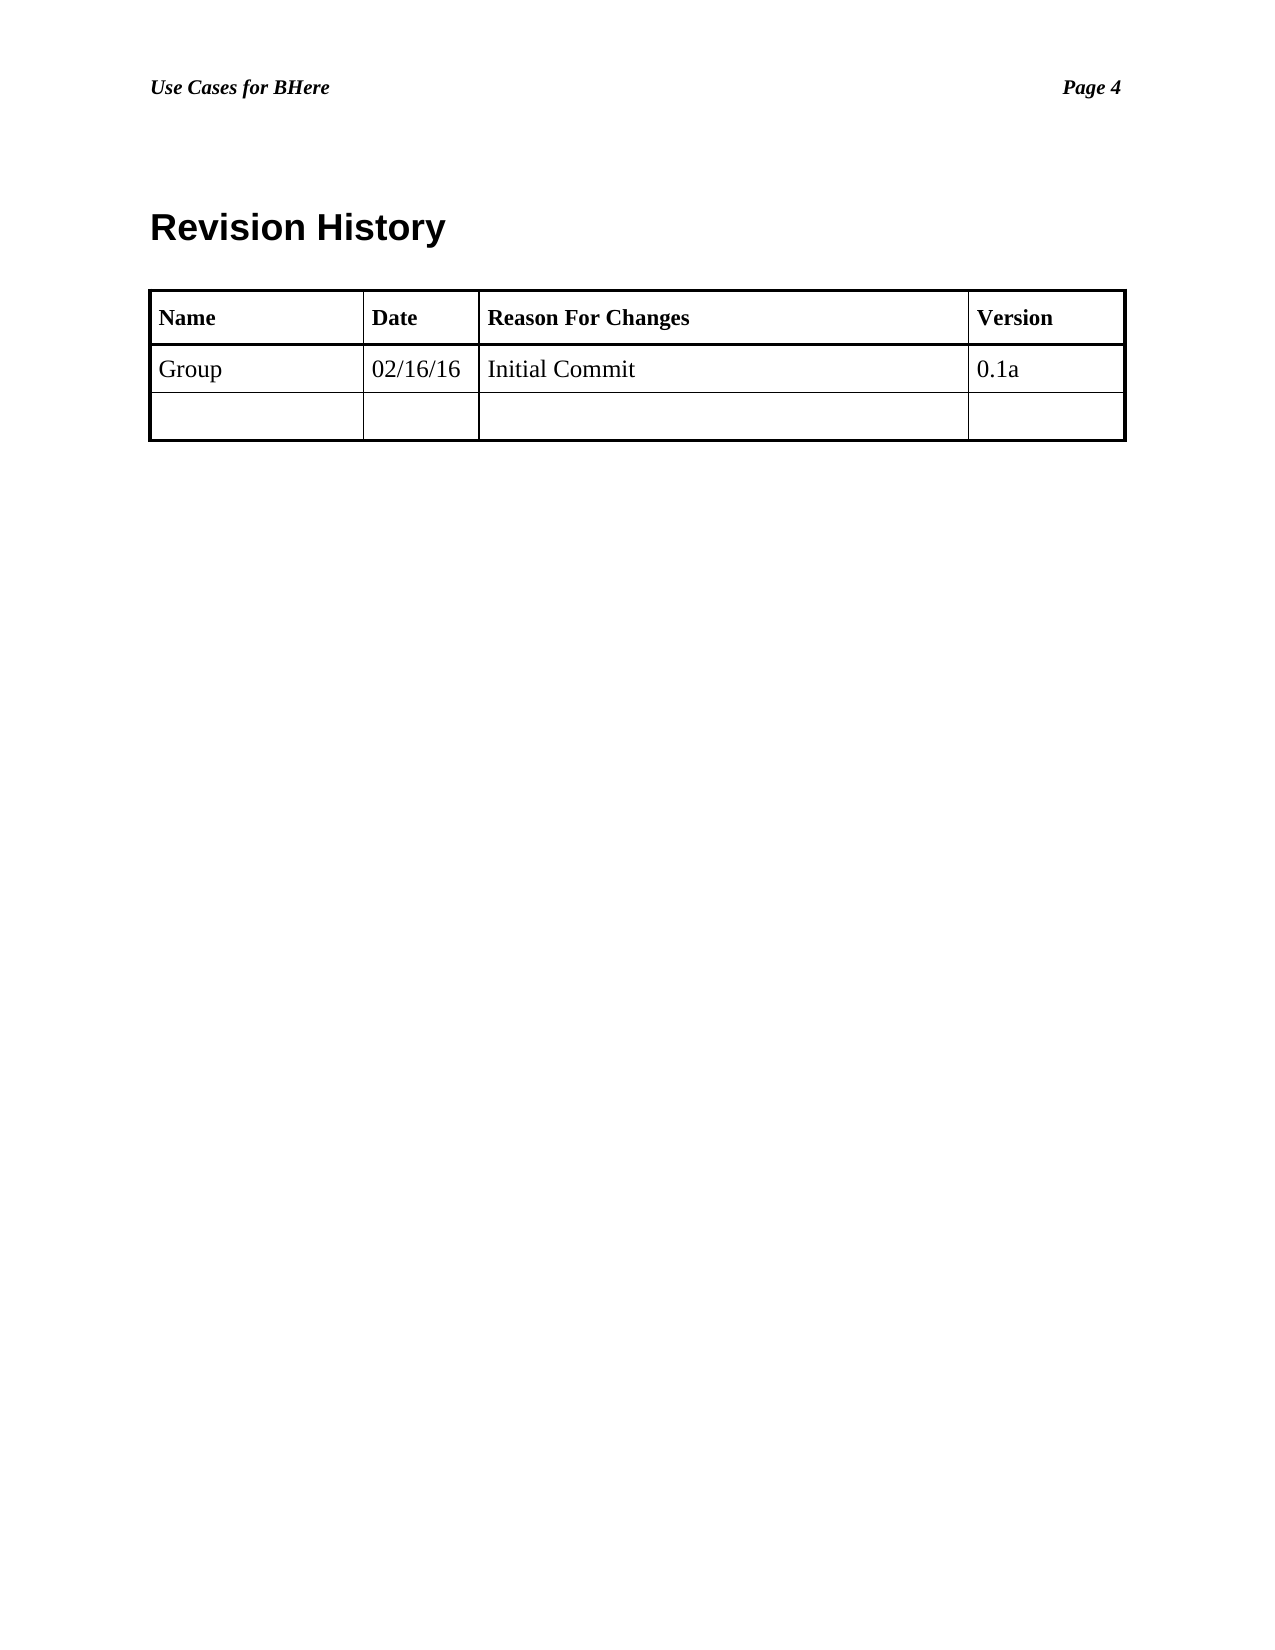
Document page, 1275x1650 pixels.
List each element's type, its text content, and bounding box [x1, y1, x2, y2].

table_cell [364, 393, 478, 438]
table_header Date [364, 292, 478, 343]
table_header Version [969, 292, 1123, 343]
table_cell [480, 393, 968, 438]
table_cell 02/16/16 [364, 346, 478, 392]
table_cell Initial Commit [480, 346, 968, 392]
table_header Reason For Changes [480, 292, 968, 343]
table_cell [152, 393, 363, 438]
table_cell [969, 393, 1123, 438]
title Revision History [150, 206, 1125, 249]
table_cell 0.1a [969, 346, 1123, 392]
table_cell Group [152, 346, 363, 392]
table_header Name [152, 292, 363, 343]
